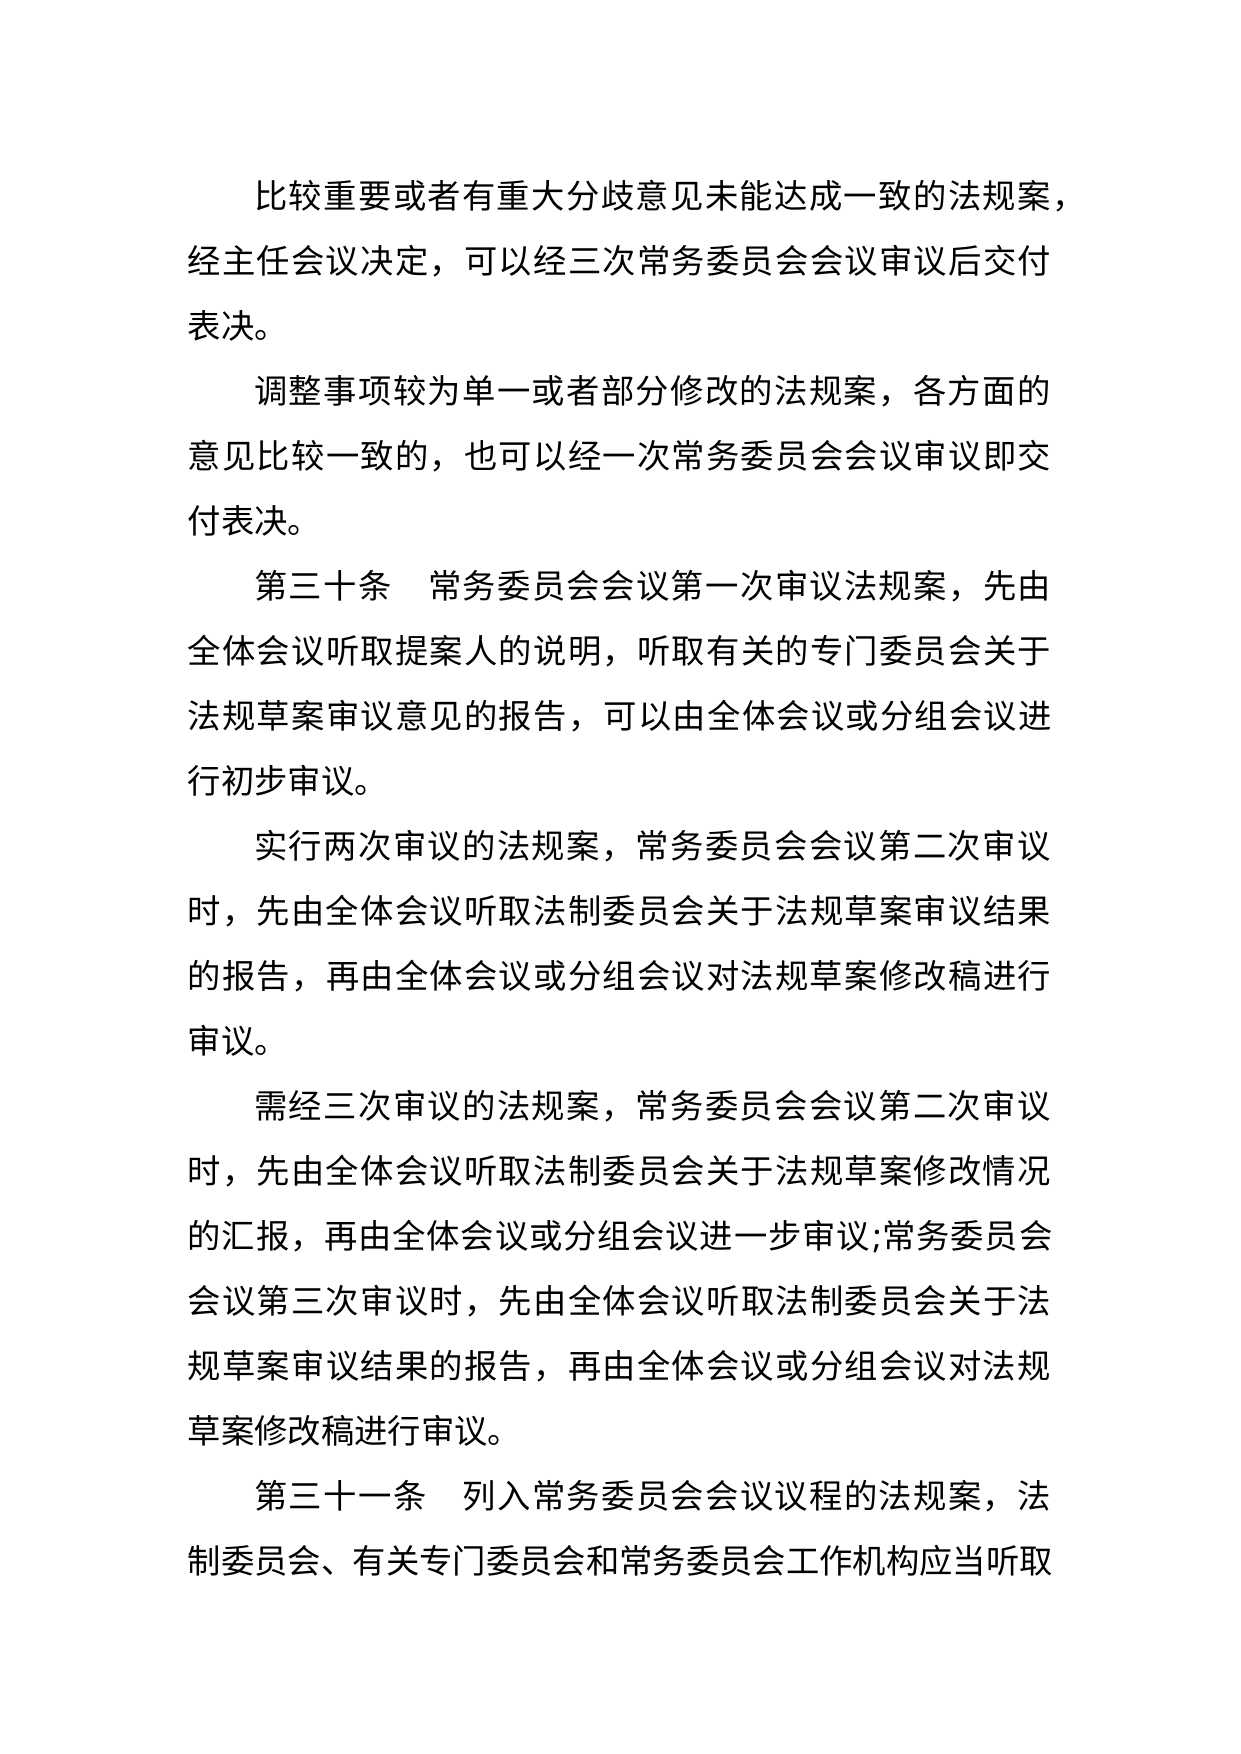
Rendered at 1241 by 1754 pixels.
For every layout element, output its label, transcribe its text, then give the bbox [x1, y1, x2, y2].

text 调整事项较为单一或者部分修改的法规案，各方面的意见比较一致的，也可以经一次常务委员会会议审议即交付表决。 [187, 422, 1053, 617]
text 需经三次审议的法规案，常务委员会会议第二次审议时，先由全体会议听取法制委员会关于法规草案修改情况的汇报，再由全体会议或分组会议进一步审议;常务委员会会议第三次审议时，先由全体会议听取法制委员会关于法规草案审议结果的报告，再由全体会议或分组会议对法规草案修改稿进行审议。 [187, 1137, 1053, 1527]
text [187, 162, 1053, 227]
text 第三十条 常务委员会会议第一次审议法规案，先由全体会议听取提案人的说明，听取有关的专门委员会关于法规草案审议意见的报告，可以由全体会议或分组会议进行初步审议。 [187, 617, 1053, 877]
text 实行两次审议的法规案，常务委员会会议第二次审议时，先由全体会议听取法制委员会关于法规草案审议结果的报告，再由全体会议或分组会议对法规草案修改稿进行审议。 [187, 877, 1053, 1137]
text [187, 1527, 1053, 1592]
text 比较重要或者有重大分歧意见未能达成一致的法规案，经主任会议决定，可以经三次常务委员会会议审议后交付表决。 [187, 227, 1053, 422]
